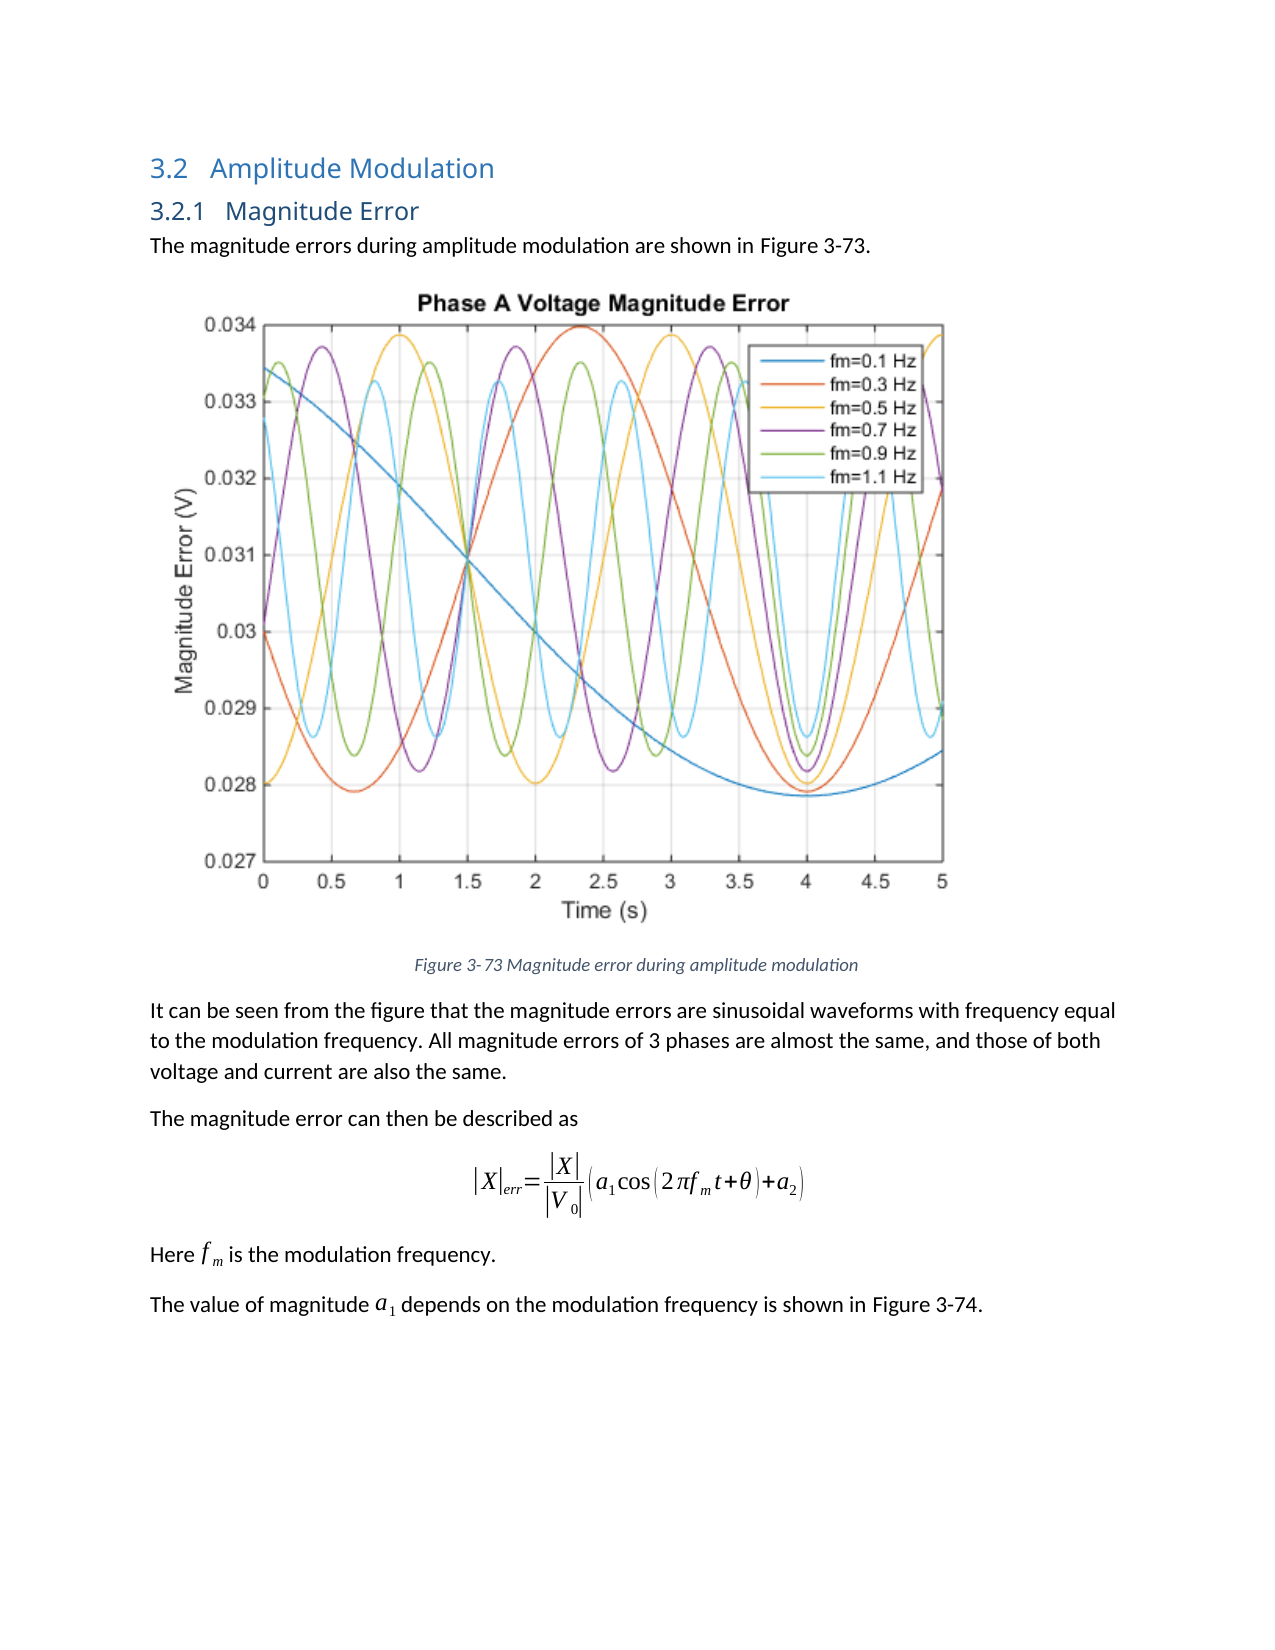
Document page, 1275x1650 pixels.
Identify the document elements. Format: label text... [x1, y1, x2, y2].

text The magnitude error can then be described as [150, 1104, 1125, 1132]
picture [150, 277, 1025, 934]
subtitle Amplitude Modulation [150, 150, 1125, 187]
text Here is the modulation frequency. [150, 1238, 1125, 1269]
text It can be seen from the figure that the magnitude errors are sinusoidal waveforms with frequency equal to the modulation frequency. All magnitude errors of 3 phases are almost the same, and those of both voltage and current are also the same. [150, 996, 1125, 1085]
subtitle Magnitude Error [150, 194, 1125, 228]
